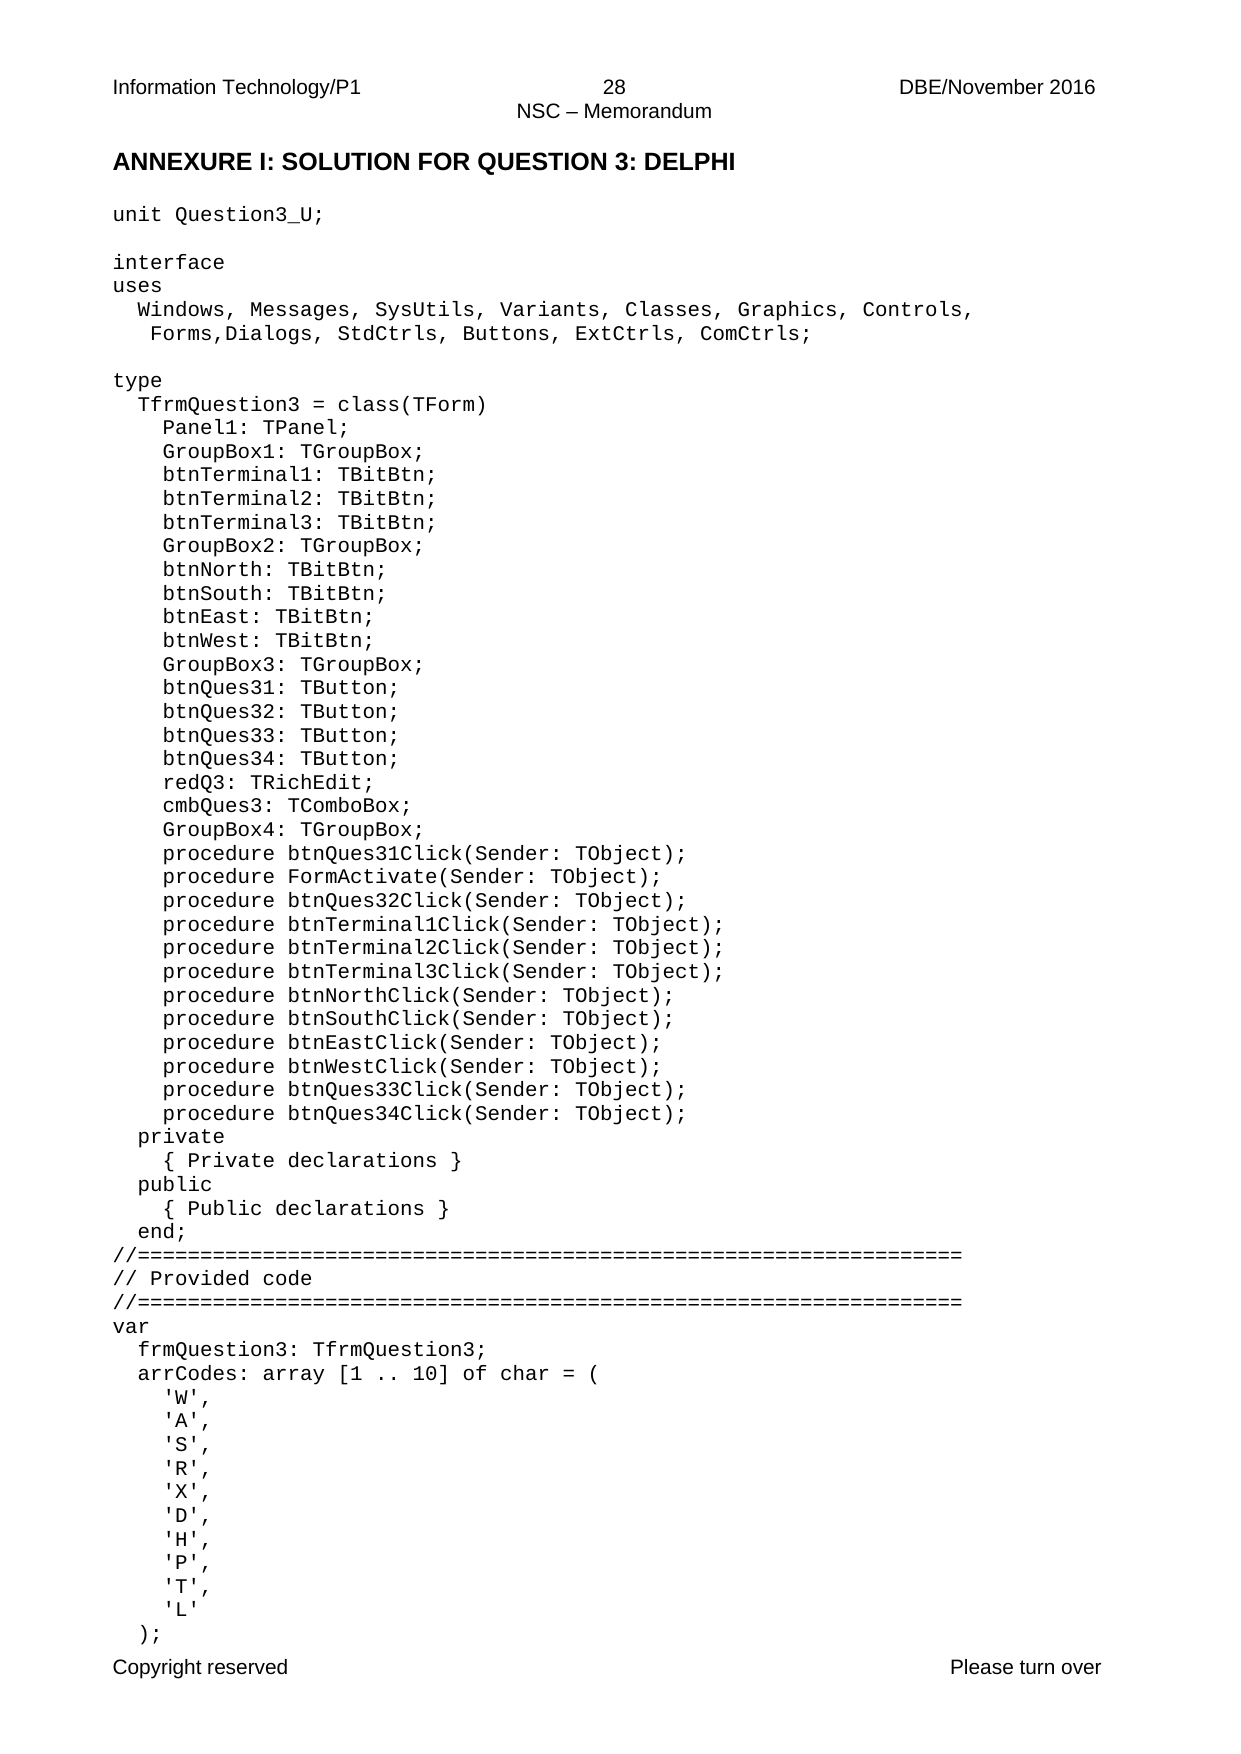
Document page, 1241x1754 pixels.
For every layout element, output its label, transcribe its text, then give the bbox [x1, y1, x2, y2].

text btnNorth: TBitBtn; [112, 559, 1107, 583]
text frmQuestion3: TfrmQuestion3; [112, 1339, 1107, 1363]
text arrCodes: array [1 .. 10] of char = ( [112, 1363, 1107, 1387]
text cmbQues3: TComboBox; [112, 796, 1107, 819]
text unit Question3_U; [112, 204, 1107, 228]
text procedure btnQues32Click(Sender: TObject); [112, 890, 1107, 914]
text var [112, 1316, 1107, 1339]
text btnQues31: TButton; [112, 677, 1107, 701]
text uses [112, 275, 1107, 299]
text procedure FormActivate(Sender: TObject); [112, 866, 1107, 890]
text 'A', [112, 1410, 1107, 1434]
text { Private declarations } [112, 1150, 1107, 1174]
text GroupBox1: TGroupBox; [112, 441, 1107, 464]
text procedure btnTerminal1Click(Sender: TObject); [112, 914, 1107, 937]
text btnTerminal1: TBitBtn; [112, 464, 1107, 488]
text end; [112, 1221, 1107, 1245]
text // Provided code [112, 1268, 1107, 1292]
text 'R', [112, 1458, 1107, 1481]
text Forms,Dialogs, StdCtrls, Buttons, ExtCtrls, ComCtrls; [112, 323, 1107, 346]
text 'L' [112, 1599, 1107, 1623]
text btnTerminal3: TBitBtn; [112, 512, 1107, 535]
text procedure btnEastClick(Sender: TObject); [112, 1032, 1107, 1056]
text ANNEXURE I: SOLUTION FOR QUESTION 3: DELPHI [112, 147, 1107, 176]
text private [112, 1127, 1107, 1150]
text 'S', [112, 1434, 1107, 1458]
text btnWest: TBitBtn; [112, 630, 1107, 654]
text btnQues34: TButton; [112, 748, 1107, 772]
text 'D', [112, 1505, 1107, 1528]
text btnEast: TBitBtn; [112, 606, 1107, 630]
text interface [112, 252, 1107, 275]
text procedure btnTerminal2Click(Sender: TObject); [112, 937, 1107, 961]
text redQ3: TRichEdit; [112, 772, 1107, 796]
text public [112, 1174, 1107, 1197]
text //================================================================== [112, 1292, 1107, 1316]
text procedure btnWestClick(Sender: TObject); [112, 1056, 1107, 1079]
text btnQues32: TButton; [112, 701, 1107, 724]
text GroupBox2: TGroupBox; [112, 535, 1107, 559]
text Panel1: TPanel; [112, 417, 1107, 441]
text btnQues33: TButton; [112, 724, 1107, 748]
text //================================================================== [112, 1245, 1107, 1268]
text btnTerminal2: TBitBtn; [112, 488, 1107, 512]
text type [112, 370, 1107, 393]
text ); [112, 1623, 1107, 1647]
text GroupBox4: TGroupBox; [112, 819, 1107, 843]
text 'H', [112, 1528, 1107, 1552]
text btnSouth: TBitBtn; [112, 583, 1107, 606]
text 'T', [112, 1576, 1107, 1599]
text TfrmQuestion3 = class(TForm) [112, 393, 1107, 417]
text { Public declarations } [112, 1197, 1107, 1221]
text 'P', [112, 1552, 1107, 1576]
text procedure btnQues33Click(Sender: TObject); [112, 1079, 1107, 1103]
text Windows, Messages, SysUtils, Variants, Classes, Graphics, Controls, [112, 299, 1107, 323]
text 'W', [112, 1387, 1107, 1410]
text procedure btnTerminal3Click(Sender: TObject); [112, 961, 1107, 985]
text procedure btnQues31Click(Sender: TObject); [112, 843, 1107, 866]
text 'X', [112, 1481, 1107, 1505]
text procedure btnQues34Click(Sender: TObject); [112, 1103, 1107, 1127]
text procedure btnNorthClick(Sender: TObject); [112, 985, 1107, 1008]
text procedure btnSouthClick(Sender: TObject); [112, 1008, 1107, 1032]
text GroupBox3: TGroupBox; [112, 654, 1107, 677]
